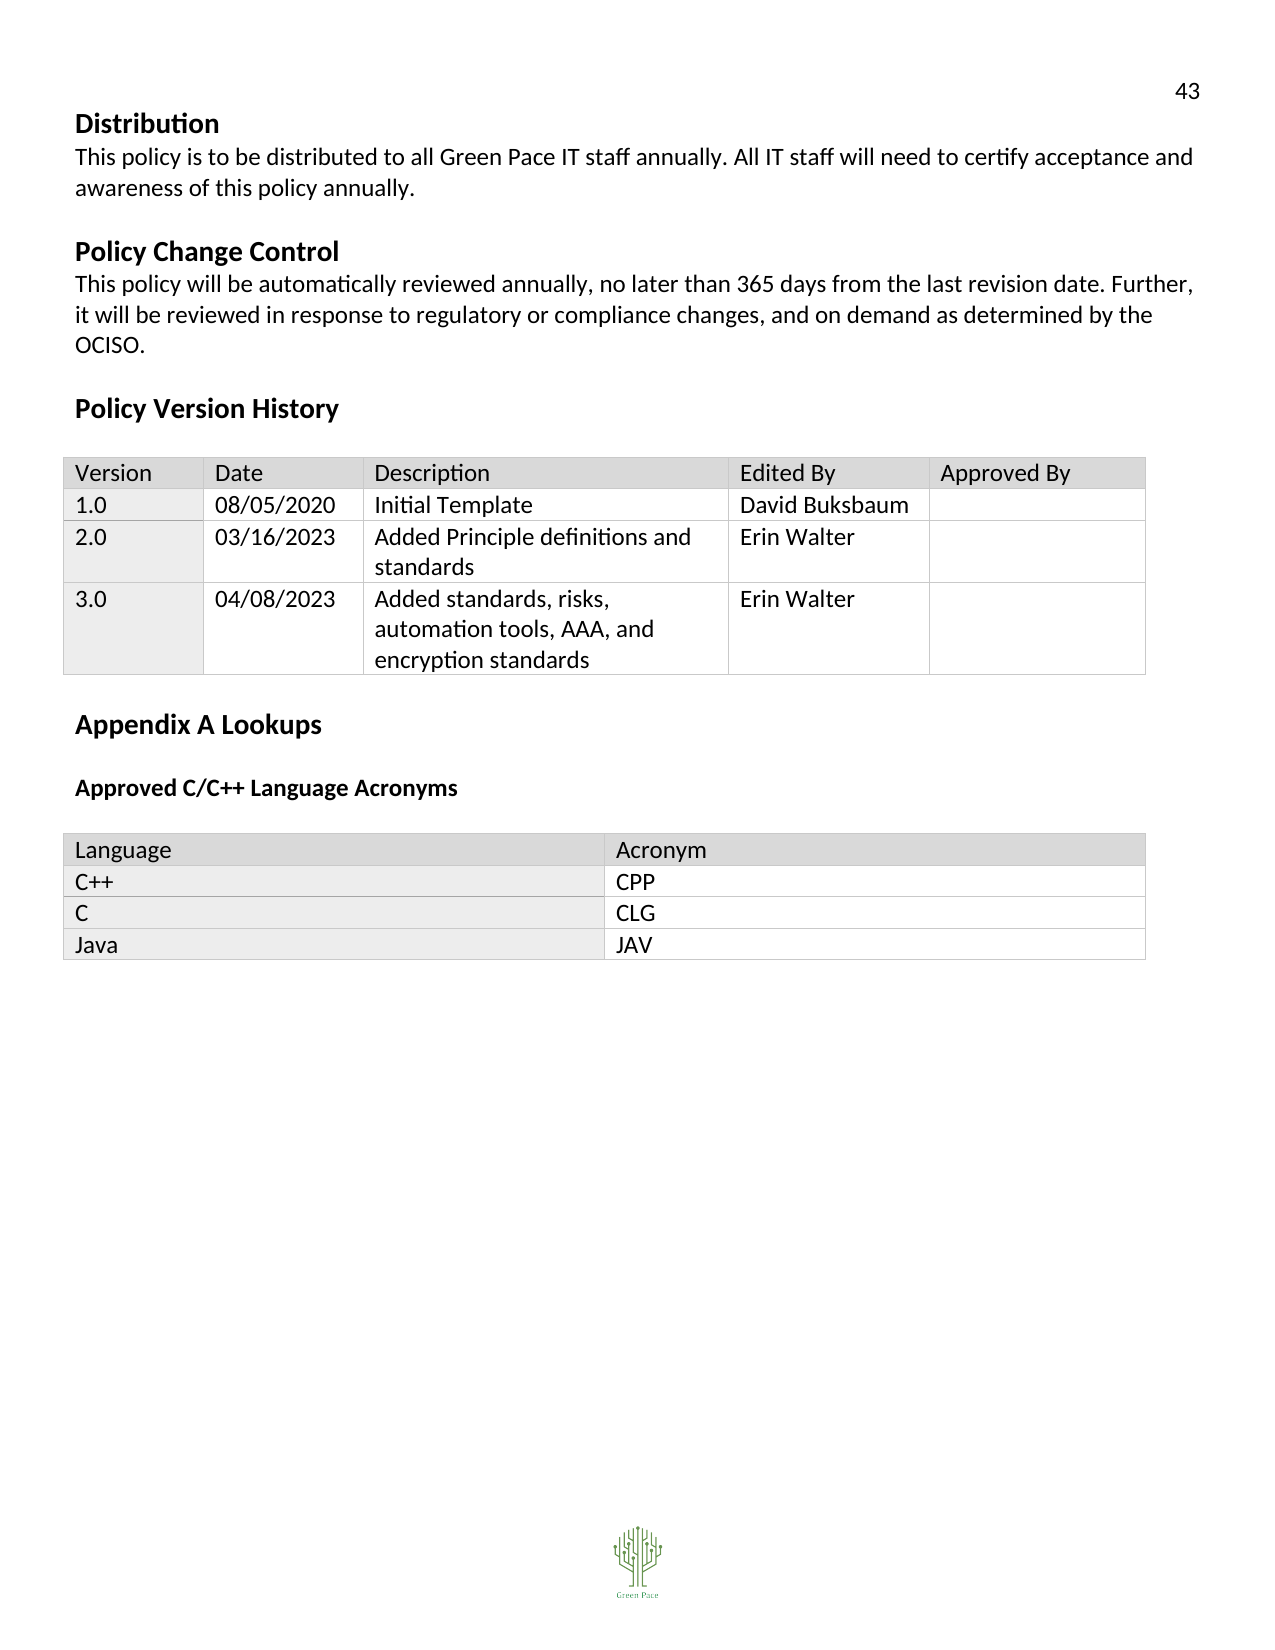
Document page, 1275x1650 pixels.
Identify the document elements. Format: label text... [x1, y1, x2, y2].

table_cell 1.0 [64, 489, 203, 520]
table_header Acronym [605, 834, 1145, 865]
table_cell 2.0 [64, 521, 203, 582]
table_cell [930, 521, 1145, 582]
table_cell David Buksbaum [729, 489, 929, 520]
table_header Approved By [930, 458, 1145, 488]
table_cell CLG [605, 897, 1145, 928]
table_cell Erin Walter [729, 583, 929, 674]
subtitle Policy Version History [75, 390, 1200, 426]
table_header Version [64, 458, 203, 488]
table_cell [930, 489, 1145, 520]
table_header Description [364, 458, 728, 488]
table_cell JAV [605, 929, 1145, 959]
table_cell [930, 583, 1145, 674]
table_header Date [204, 458, 363, 488]
table_cell CPP [605, 866, 1145, 896]
table_cell Added Principle definitions and standards [364, 521, 728, 582]
picture [605, 1521, 670, 1606]
subtitle Distribution [75, 106, 1200, 141]
table_cell 08/05/2020 [204, 489, 363, 520]
table_cell C++ [64, 866, 604, 896]
table_cell Initial Template [364, 489, 728, 520]
table_cell Erin Walter [729, 521, 929, 582]
text This policy is to be distributed to all Green Pace IT staff annually. All IT staff will need to certify acceptance and awareness of this policy annually. [75, 141, 1200, 202]
table_cell C [64, 897, 604, 928]
table_cell 04/08/2023 [204, 583, 363, 674]
table_cell Java [64, 929, 604, 959]
table_cell 3.0 [64, 583, 203, 674]
table_header Edited By [729, 458, 929, 488]
table_cell 03/16/2023 [204, 521, 363, 582]
subtitle Approved C/C++ Language Acronyms [75, 772, 1200, 803]
subtitle Appendix A Lookups [75, 706, 1200, 742]
table_header Language [64, 834, 604, 865]
text This policy will be automatically reviewed annually, no later than 365 days from the last revision date. Further, it will be reviewed in response to regulatory or compliance changes, and on demand as determined by the OCISO. [75, 268, 1200, 360]
subtitle Policy Change Control [75, 233, 1200, 268]
table_cell Added standards, risks, automation tools, AAA, and encryption standards [364, 583, 728, 674]
